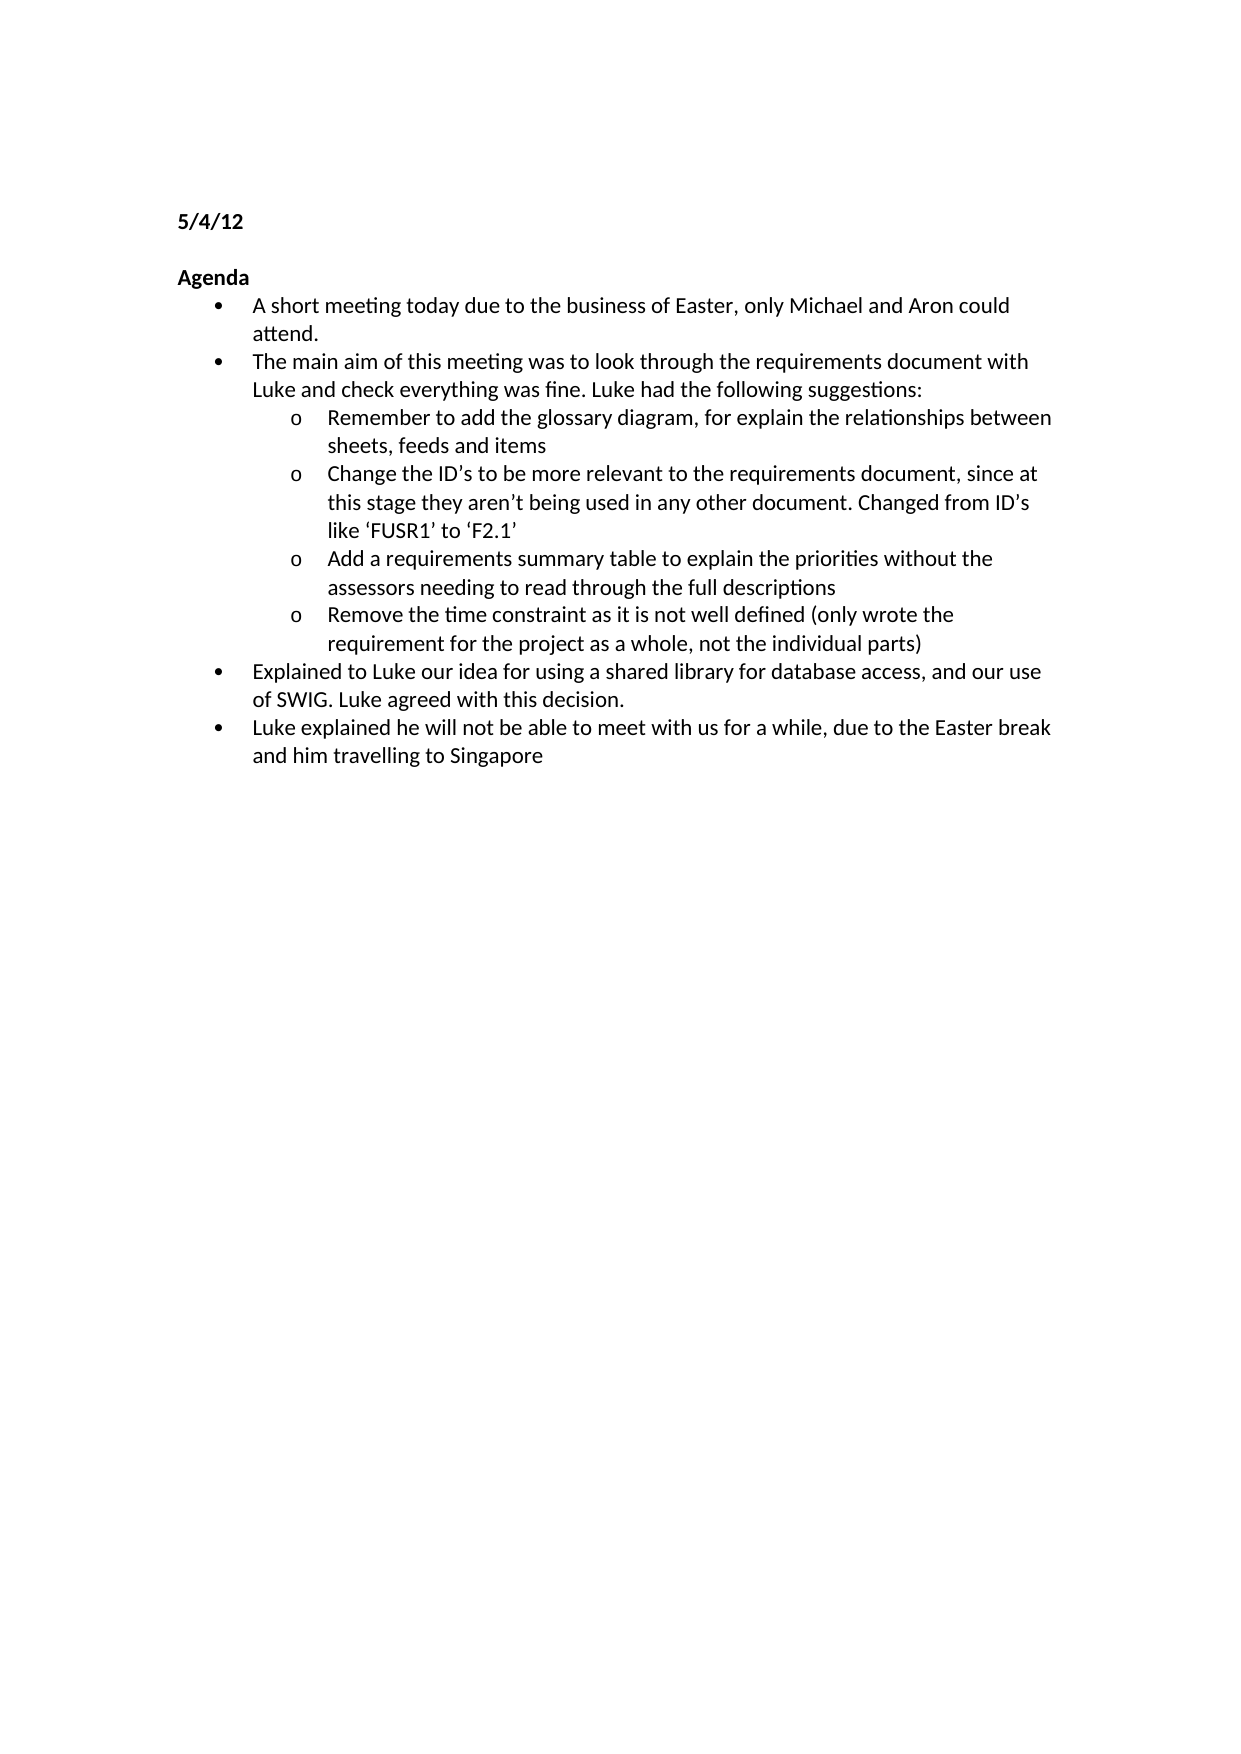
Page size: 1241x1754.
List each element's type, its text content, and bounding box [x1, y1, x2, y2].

list Add a requirements summary table to explain the priorities without the assessors needing to read through the full descriptions [290, 544, 1063, 601]
text Agenda [177, 263, 1063, 291]
list The main aim of this meeting was to look through the requirements document with Luke and check everything was fine. Luke had the following suggestions: [215, 347, 1063, 403]
list Remember to add the glossary diagram, for explain the relationships between sheets, feeds and items [290, 403, 1063, 459]
list Explained to Luke our idea for using a shared library for database access, and our use of SWIG. Luke agreed with this decision. [215, 657, 1063, 713]
list Change the ID’s to be more relevant to the requirements document, since at this stage they aren’t being used in any other document. Changed from ID’s like ‘FUSR1’ to ‘F2.1’ [290, 459, 1063, 544]
text 5/4/12 [177, 207, 1063, 235]
list A short meeting today due to the business of Easter, only Michael and Aron could attend. [215, 291, 1063, 347]
list Luke explained he will not be able to meet with us for a while, due to the Easter break and him travelling to Singapore [215, 713, 1063, 769]
list Remove the time constraint as it is not well defined (only wrote the requirement for the project as a whole, not the individual parts) [290, 601, 1063, 657]
